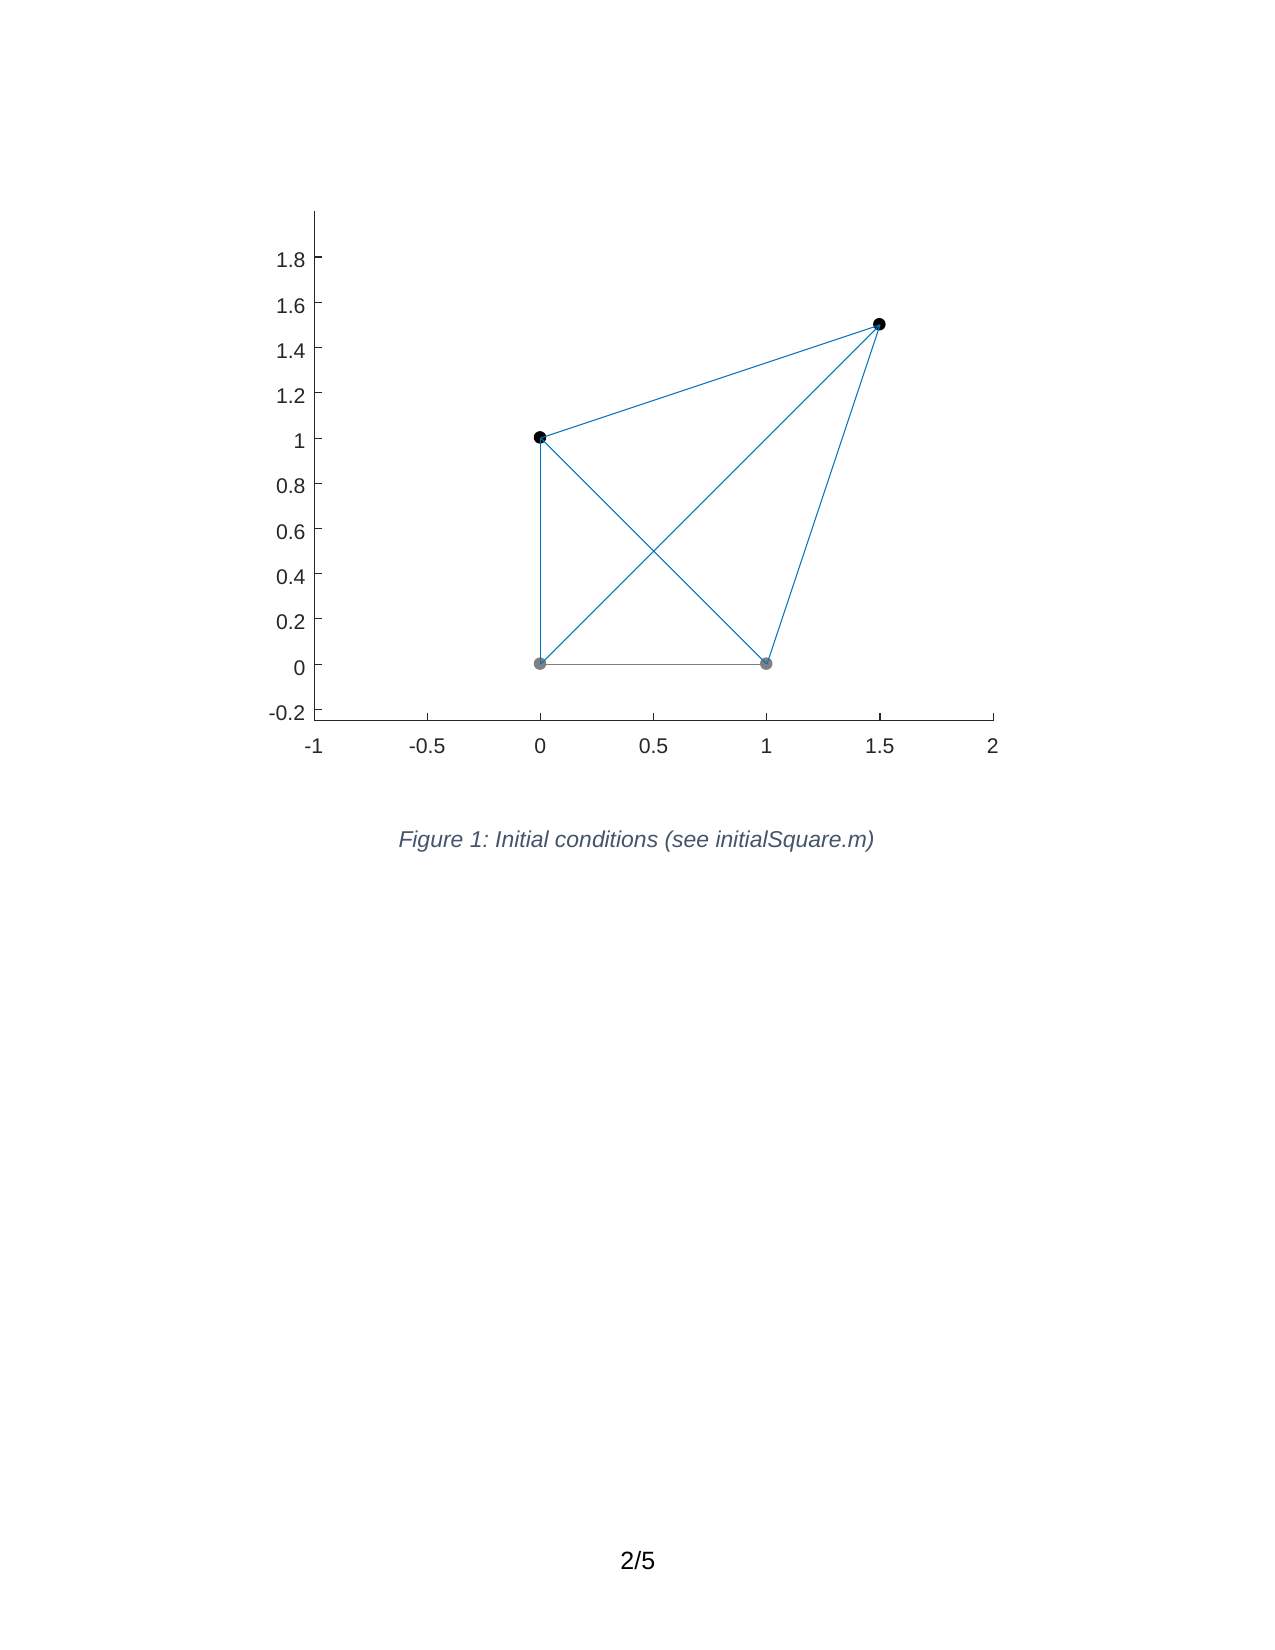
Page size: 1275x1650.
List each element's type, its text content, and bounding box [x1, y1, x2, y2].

text Figure 1: Initial conditions (see initialSquare.m) [150, 826, 1125, 852]
